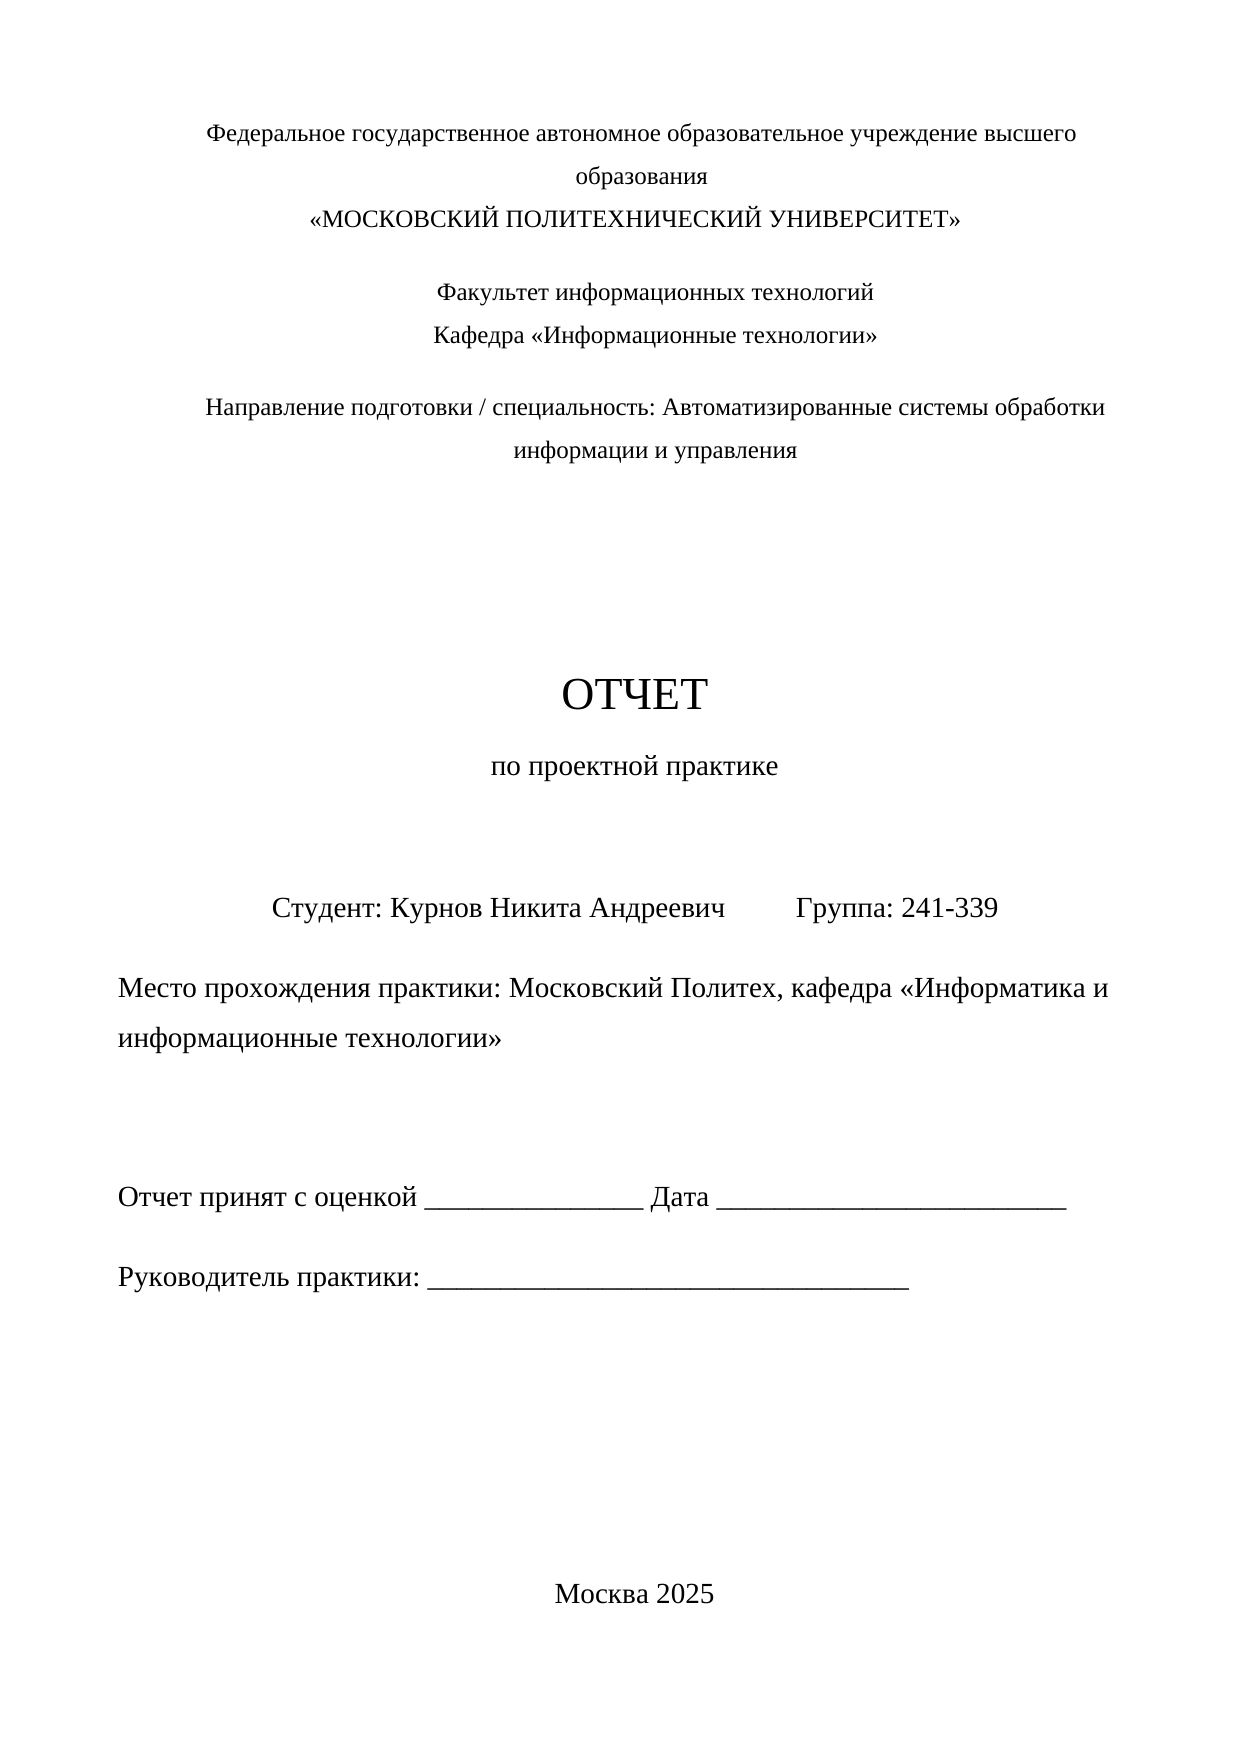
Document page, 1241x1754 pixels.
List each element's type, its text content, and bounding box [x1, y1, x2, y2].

text по проектной практике [119, 748, 1150, 782]
text Руководитель практики: _________________________________ [118, 1259, 1145, 1292]
text Направление подготовки / специальность: Автоматизированные системы обработки информации и управления [161, 392, 1150, 464]
text Факультет информационных технологий Кафедра «Информационные технологии» [161, 277, 1150, 348]
text Место прохождения практики: Московский Политех, кафедра «Информатика и информационные технологии» [118, 970, 1152, 1054]
text Москва 2025 [118, 1577, 1151, 1610]
text Отчет принят с оценкой _______________ Дата ________________________ [118, 1179, 1145, 1213]
text Федеральное государственное автономное образовательное учреждение высшего образования [185, 118, 1098, 190]
text ОТЧЕТ [119, 666, 1150, 719]
text «МОСКОВСКИЙ ПОЛИТЕХНИЧЕСКИЙ УНИВЕРСИТЕТ» [185, 204, 1085, 233]
text Студент: Курнов Никита Андреевич Группа: 241-339 [119, 891, 1151, 924]
